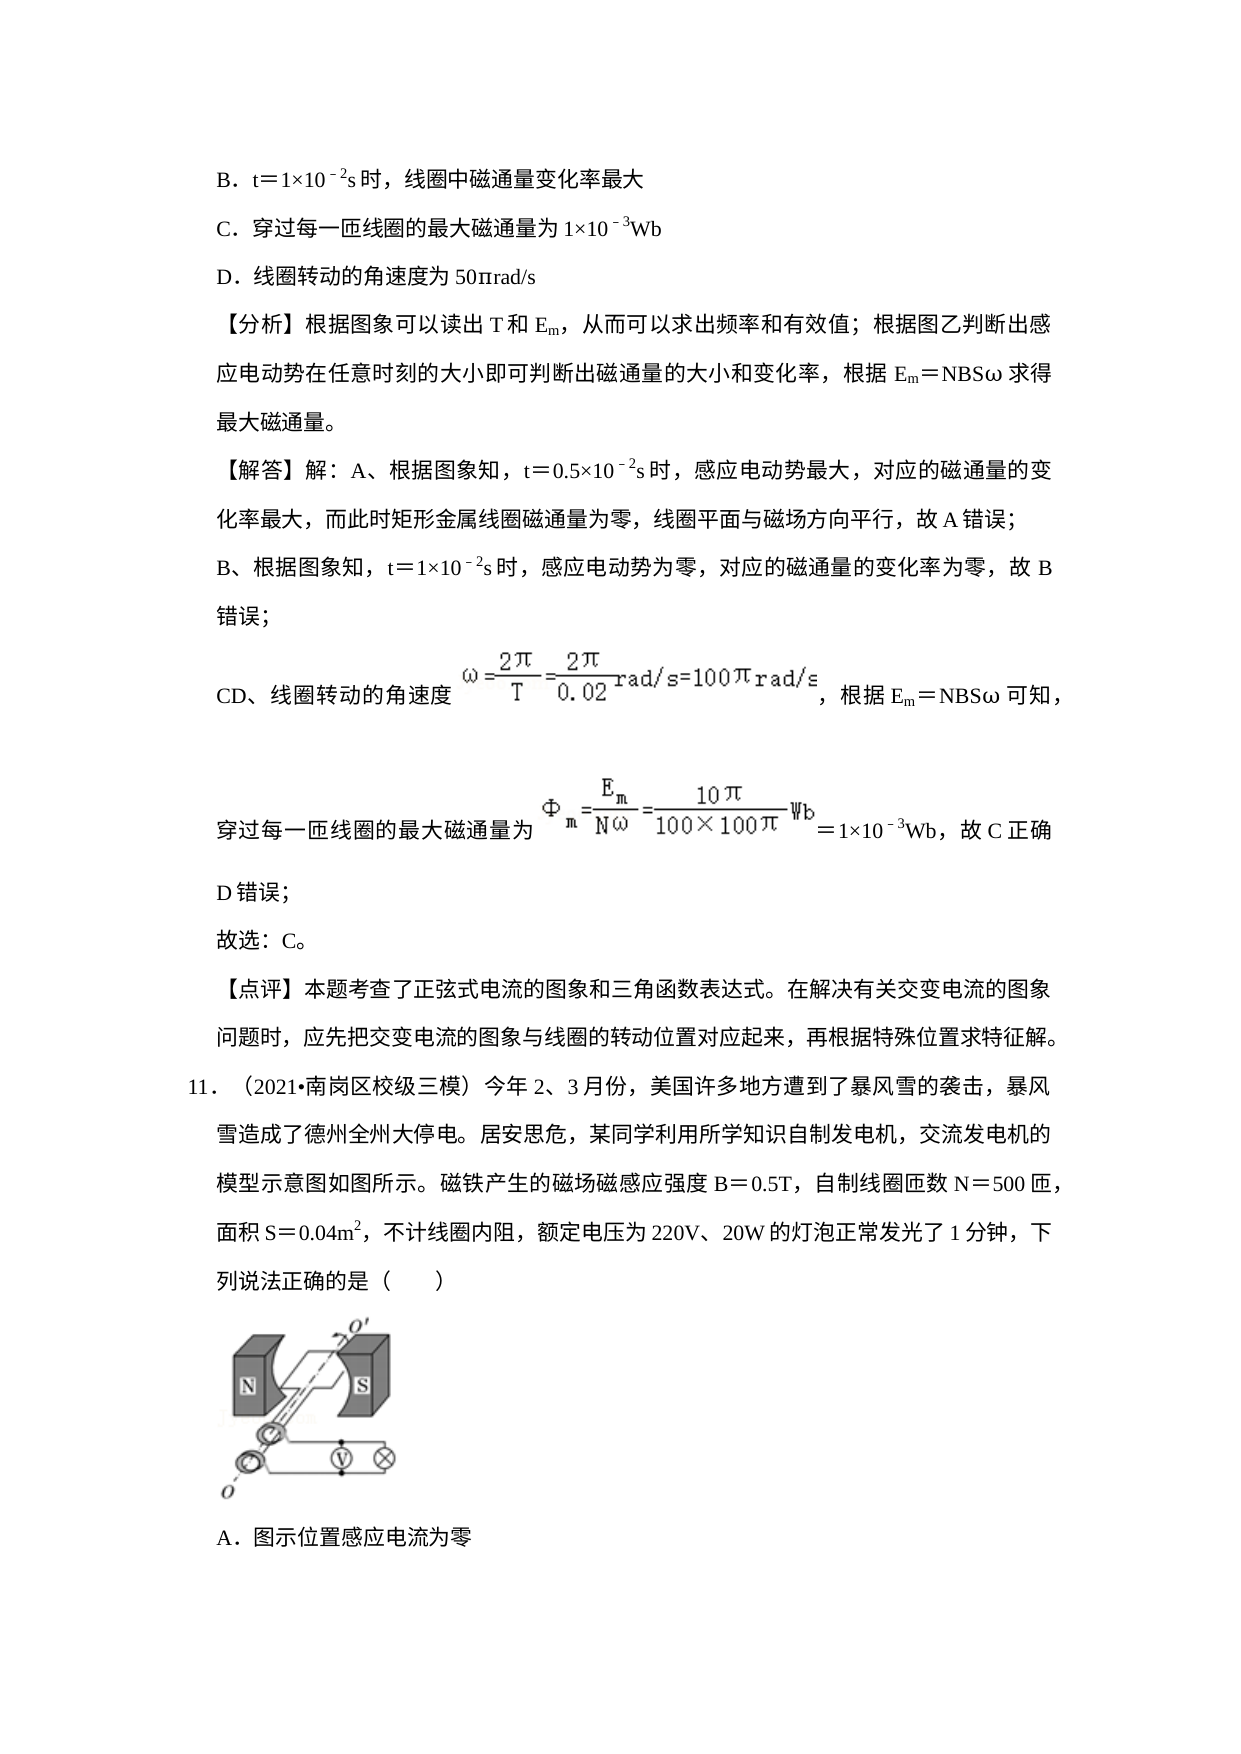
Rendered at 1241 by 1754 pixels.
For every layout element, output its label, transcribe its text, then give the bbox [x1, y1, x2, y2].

text 故选：C。 [216, 923, 1053, 955]
text 【解答】解：A、根据图象知，t＝0.5×10﹣2s时，感应电动势最大，对应的磁通量的变化率最大，而此时矩形金属线圈磁通量为零，线圈平面与磁场方向平行，故A错误； [216, 453, 1053, 534]
text A．图示位置感应电流为零 [187, 1520, 1053, 1552]
picture [454, 648, 817, 704]
picture [535, 774, 815, 839]
text B、根据图象知，t＝1×10﹣2s时，感应电动势为零，对应的磁通量的变化率为零，故B错误； [216, 550, 1053, 631]
picture [216, 1311, 402, 1504]
text 11．（2021•南岗区校级三模）今年2、3月份，美国许多地方遭到了暴风雪的袭击，暴风雪造成了德州全州大停电。居安思危，某同学利用所学知识自制发电机，交流发电机的模型示意图如图所示。磁铁产生的磁场磁感应强度B＝0.5T，自制线圈匝数N＝500匝，面积S＝0.04m2，不计线圈内阻，额定电压为220V、20W的灯泡正常发光了1分钟，下列说法正确的是（ ） [187, 1068, 1053, 1296]
text 【点评】本题考查了正弦式电流的图象和三角函数表达式。在解决有关交变电流的图象问题时，应先把交变电流的图象与线圈的转动位置对应起来，再根据特殊位置求特征解。 [216, 971, 1053, 1052]
text B．t＝1×10﹣2s时，线圈中磁通量变化率最大 [187, 162, 1053, 194]
text 【分析】根据图象可以读出T和Em，从而可以求出频率和有效值；根据图乙判断出感应电动势在任意时刻的大小即可判断出磁通量的大小和变化率，根据Em＝NBSω求得最大磁通量。 [216, 307, 1053, 437]
text CD、线圈转动的角速度，根据Em＝NBSω可知，穿过每一匝线圈的最大磁通量为＝1×10﹣3Wb，故C正确，D错误； [216, 647, 1053, 907]
text C．穿过每一匝线圈的最大磁通量为1×10﹣3Wb [187, 210, 1053, 243]
text D．线圈转动的角速度为50πrad/s [187, 259, 1053, 291]
